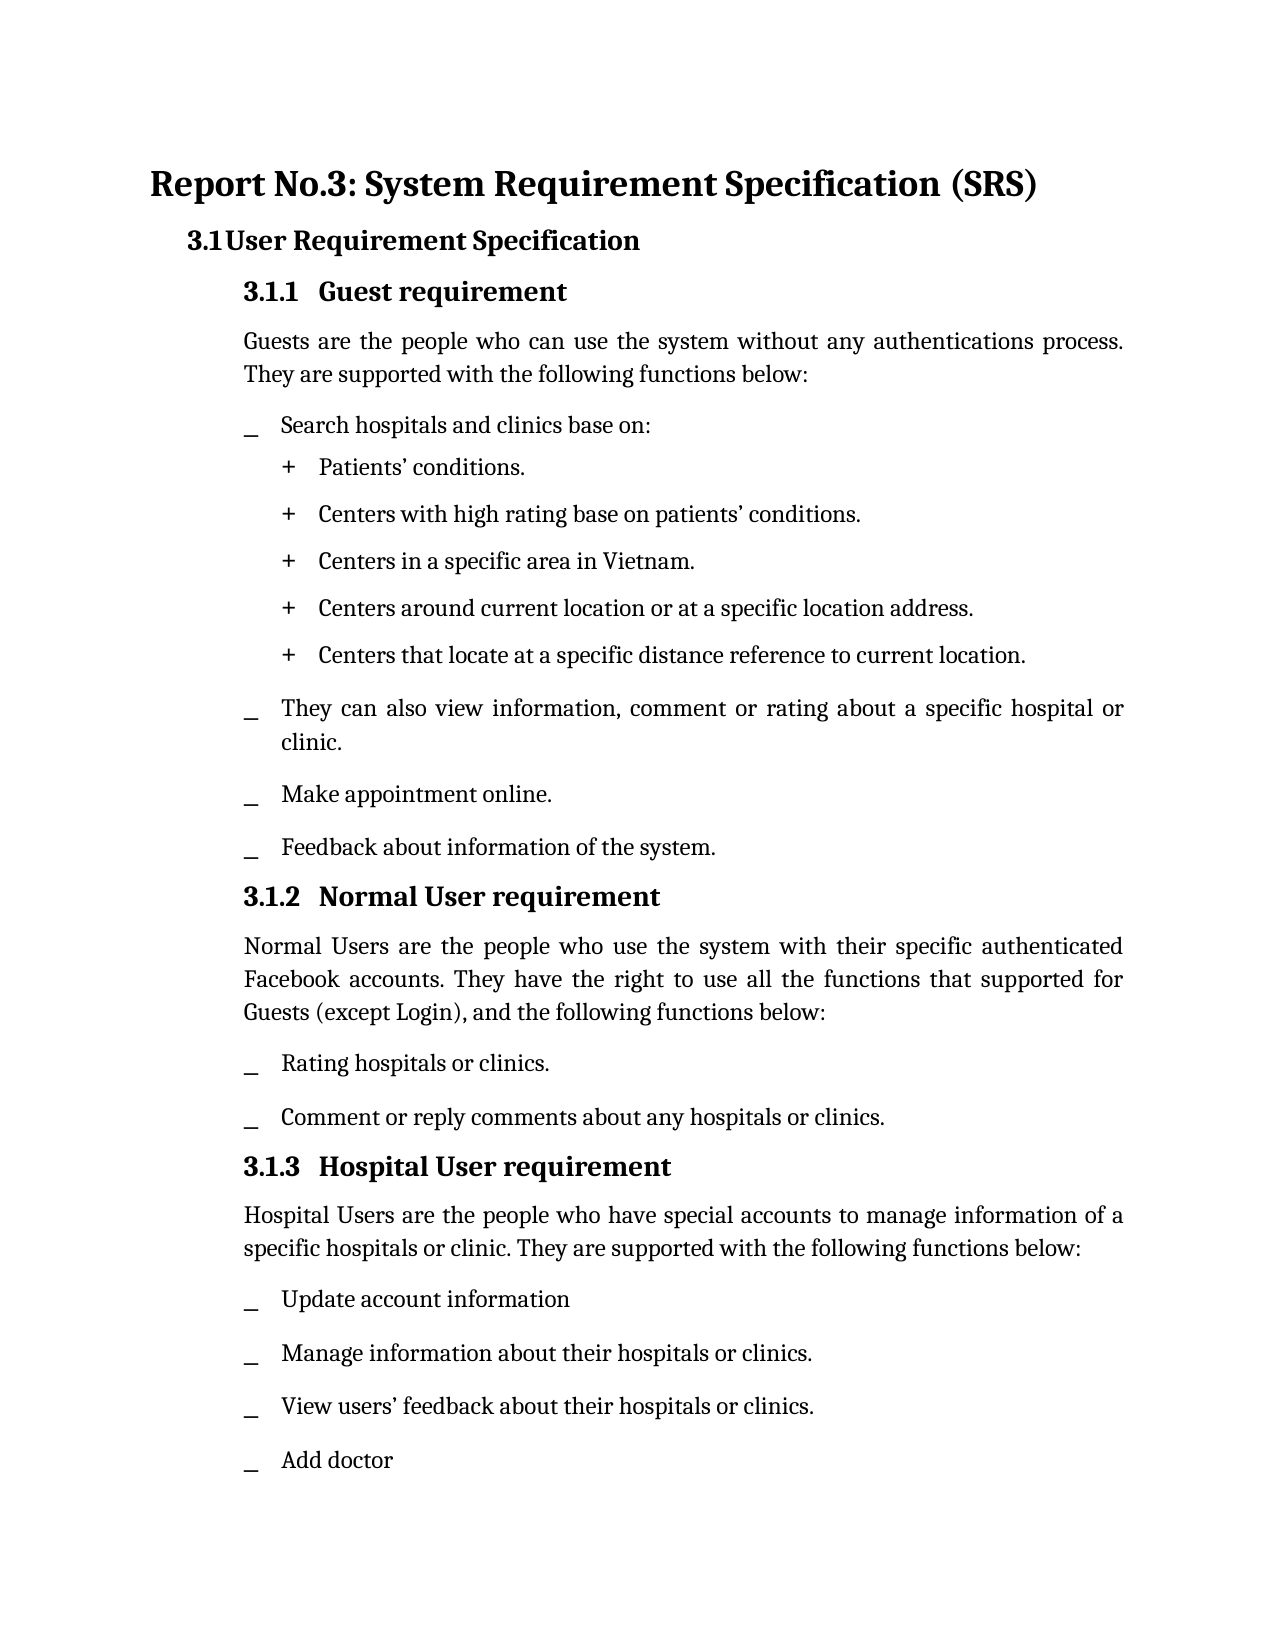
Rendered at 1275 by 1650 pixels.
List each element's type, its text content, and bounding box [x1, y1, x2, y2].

list Rating hospitals or clinics. [244, 1043, 1125, 1079]
list Centers with high rating base on patients’ conditions. [281, 500, 1125, 530]
list Hospital User requirement [244, 1150, 1125, 1183]
text Normal Users are the people who use the system with their specific authenticated Facebook accounts. They have the right to use all the functions that supported for Guests (except Login), and the following functions below: [244, 932, 1125, 1026]
list Manage information about their hospitals or clinics. [244, 1333, 1125, 1369]
list Update account information [244, 1279, 1125, 1315]
list They can also view information, comment or rating about a specific hospital or clinic. [244, 688, 1125, 757]
list Guest requirement [244, 276, 1125, 309]
text Hospital Users are the people who have special accounts to manage information of a specific hospitals or clinic. They are supported with the following functions below: [244, 1201, 1125, 1263]
list Centers that locate at a specific distance reference to current location. [281, 641, 1125, 671]
list User Requirement Specification [187, 224, 1125, 258]
list Normal User requirement [244, 881, 1125, 914]
text Guests are the people who can use the system without any authentications process. They are supported with the following functions below: [244, 327, 1125, 388]
list Feedback about information of the system. [244, 827, 1125, 863]
list View users’ feedback about their hospitals or clinics. [244, 1386, 1125, 1422]
list Centers in a specific area in Vietnam. [281, 547, 1125, 577]
list Make appointment online. [244, 774, 1125, 809]
text Report No.3: System Requirement Specification (SRS) [150, 162, 1125, 206]
list Patients’ conditions. [281, 453, 1125, 483]
list Search hospitals and clinics base on: [244, 405, 1125, 441]
list Centers around current location or at a specific location address. [281, 594, 1125, 624]
list Add doctor [244, 1440, 1125, 1476]
list Comment or reply comments about any hospitals or clinics. [244, 1097, 1125, 1132]
